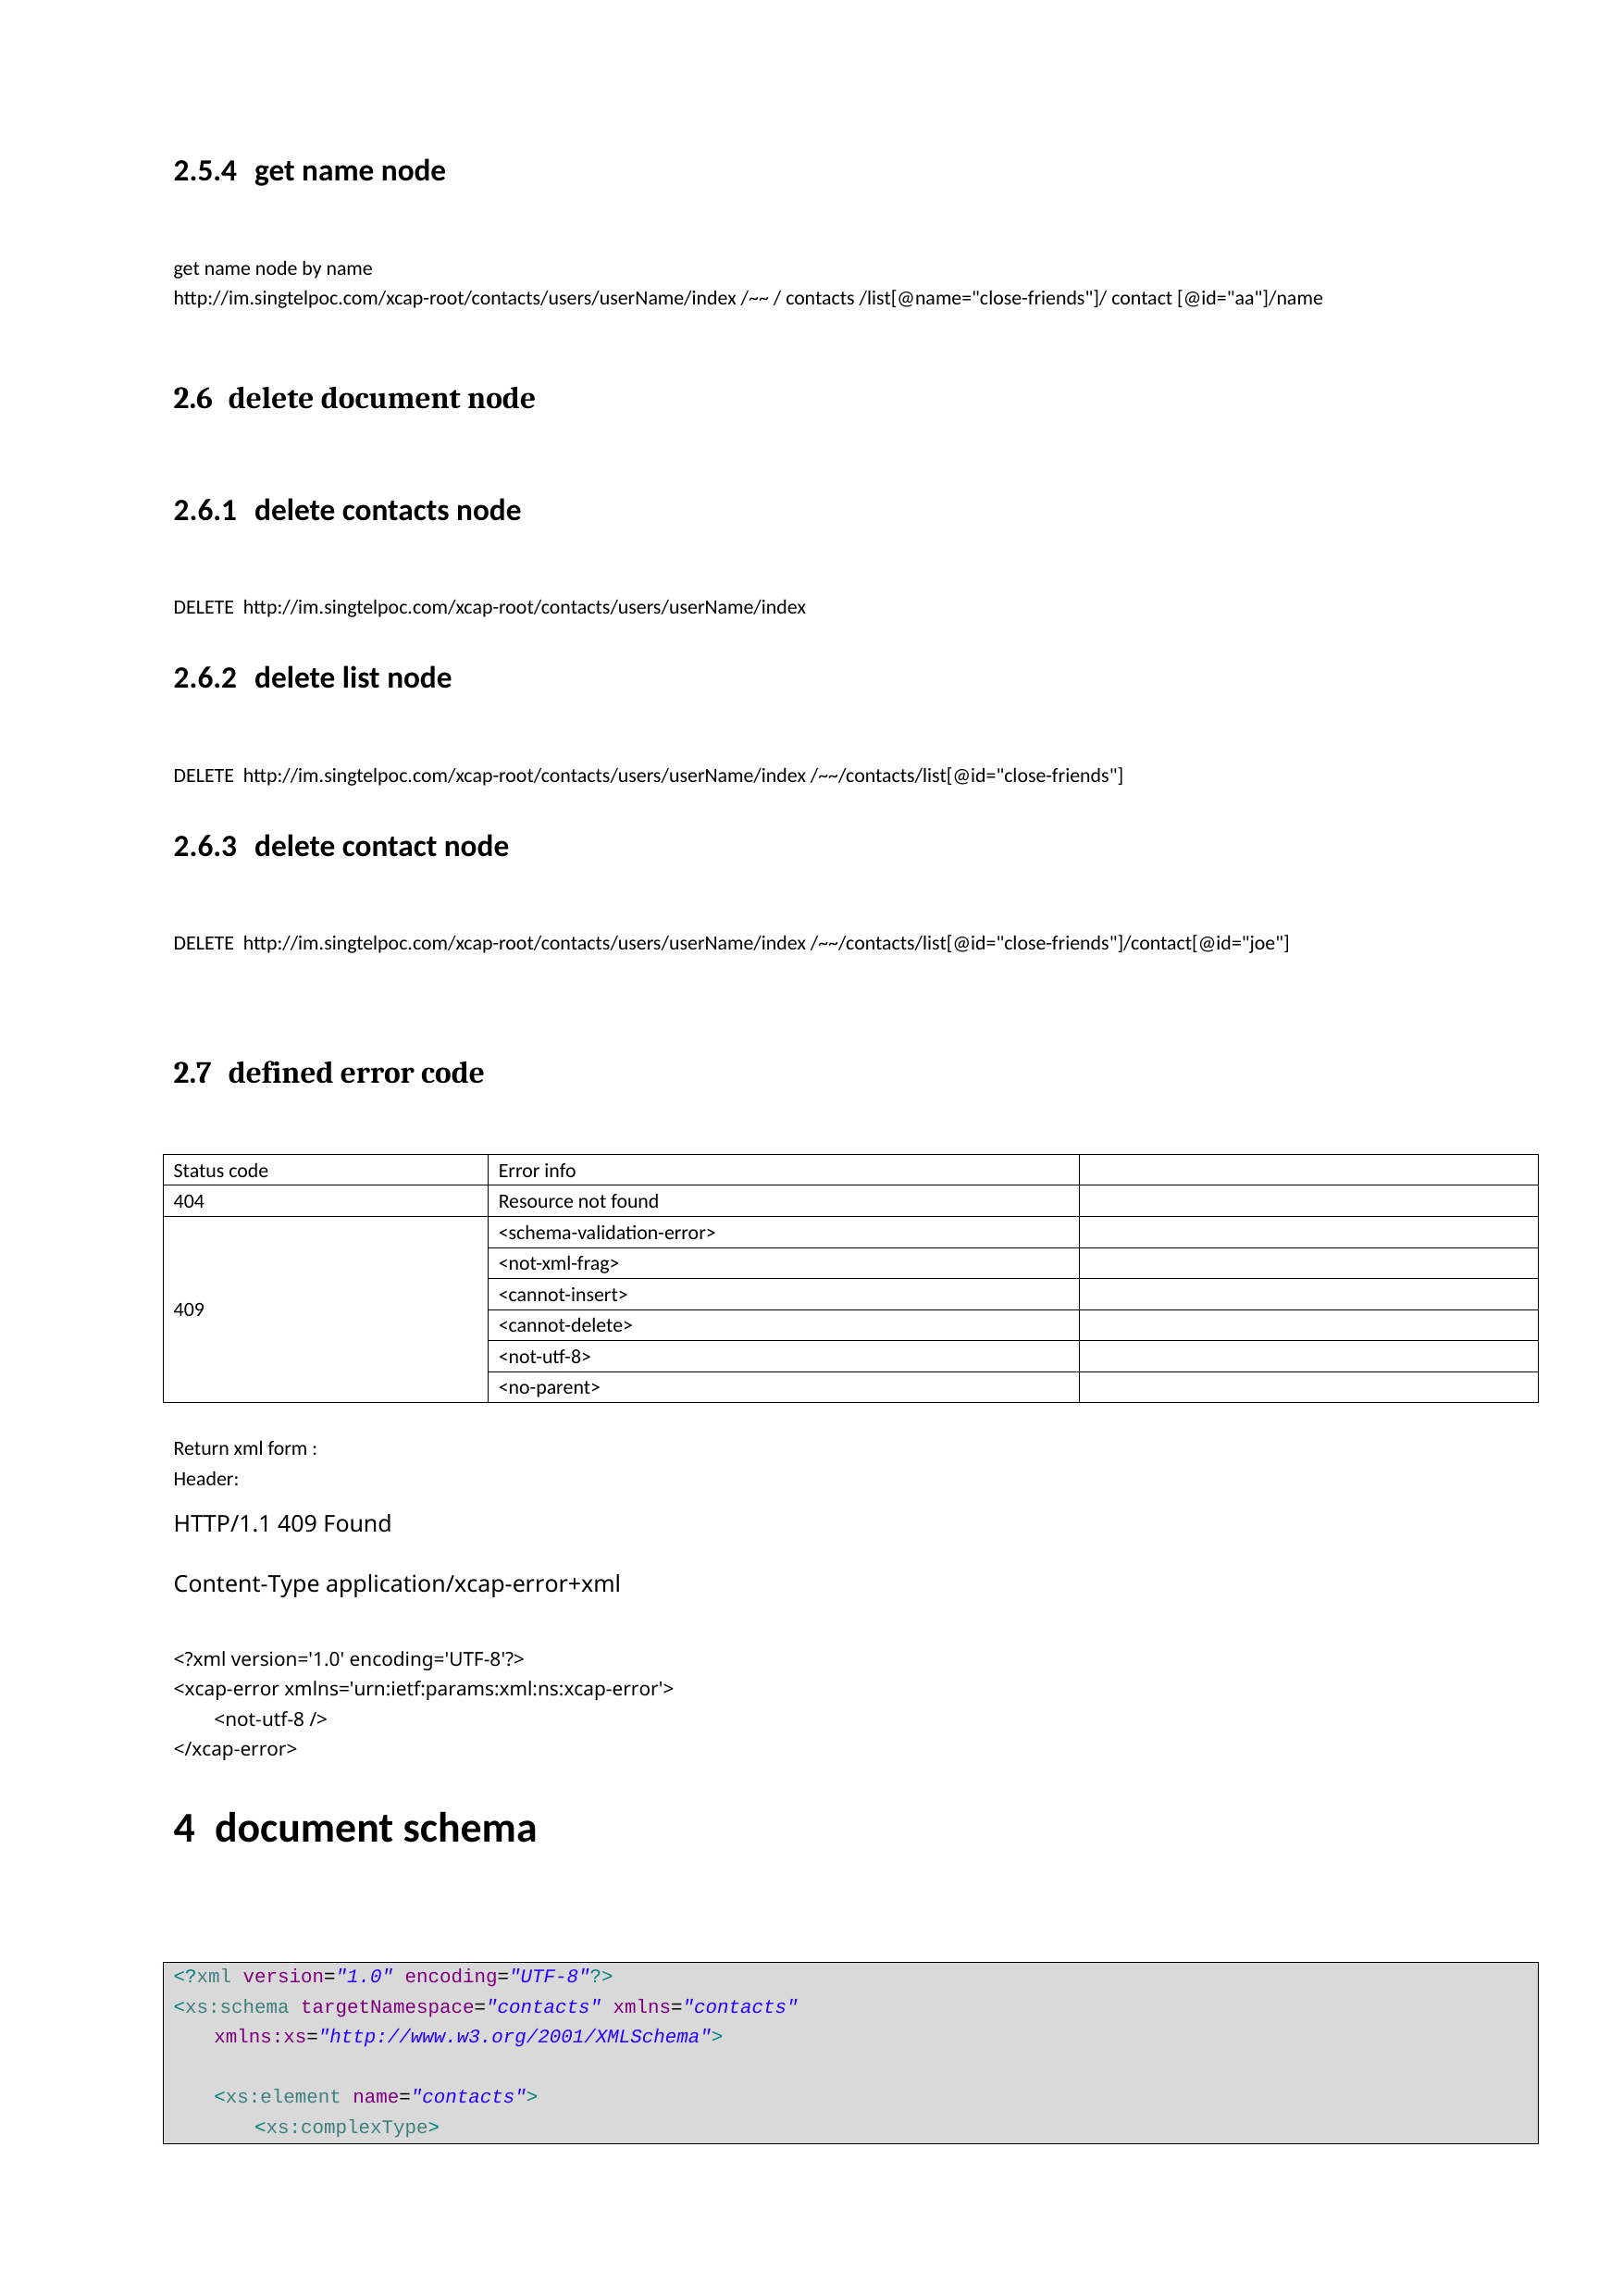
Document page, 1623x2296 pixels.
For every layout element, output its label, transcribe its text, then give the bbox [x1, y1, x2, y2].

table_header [164, 1963, 1538, 2143]
table_cell 409 [164, 1217, 488, 1402]
table_cell <schema-validation-error> [489, 1217, 1079, 1247]
table_cell [1080, 1341, 1538, 1371]
table_cell <not-xml-frag> [489, 1248, 1079, 1278]
table_cell [1080, 1185, 1538, 1216]
text HTTP/1.1 409 Found [173, 1494, 1528, 1554]
text Header: [173, 1463, 1528, 1494]
subtitle delete contact node [173, 814, 1528, 875]
text http://im.singtelpoc.com/xcap-root/contacts/users/userName/index /~~ / contacts /list[@name="close-friends"]/ contact [@id="aa"]/name [173, 283, 1528, 313]
text DELETE http://im.singtelpoc.com/xcap-root/contacts/users/userName/index /~~/contacts/list[@id="close-friends"] [173, 760, 1528, 789]
text Content-Type application/xcap-error+xml [173, 1554, 1528, 1614]
table_header Status code [164, 1155, 488, 1185]
table_cell <no-parent> [489, 1372, 1079, 1402]
table_cell [1080, 1279, 1538, 1309]
table_header [1080, 1155, 1538, 1185]
subtitle defined error code [173, 1043, 1528, 1103]
table_cell [1080, 1310, 1538, 1340]
subtitle get name node [173, 140, 1528, 200]
table_cell <cannot-insert> [489, 1279, 1079, 1309]
table_cell <cannot-delete> [489, 1310, 1079, 1340]
subtitle delete document node [173, 368, 1528, 428]
table_cell [1080, 1372, 1538, 1402]
table_cell 404 [164, 1185, 488, 1216]
text <not-utf-8 /> [173, 1704, 1528, 1734]
table_cell [1080, 1248, 1538, 1278]
subtitle delete contacts node [173, 479, 1528, 540]
text DELETE http://im.singtelpoc.com/xcap-root/contacts/users/userName/index /~~/contacts/list[@id="close-friends"]/contact[@id="joe"] [173, 927, 1528, 958]
text <?xml version='1.0' encoding='UTF-8'?> [173, 1644, 1528, 1674]
text <xcap-error xmlns='urn:ietf:params:xml:ns:xcap-error'> [173, 1674, 1528, 1704]
text get name node by name [173, 253, 1528, 283]
subtitle delete list node [173, 647, 1528, 707]
text Return xml form : [173, 1433, 1528, 1463]
text DELETE http://im.singtelpoc.com/xcap-root/contacts/users/userName/index [173, 591, 1528, 622]
table_header Error info [489, 1155, 1079, 1185]
table_cell <not-utf-8> [489, 1341, 1079, 1371]
subtitle document schema [173, 1797, 1528, 1857]
text </xcap-error> [173, 1734, 1528, 1764]
table_cell [1080, 1217, 1538, 1247]
table_cell Resource not found [489, 1185, 1079, 1216]
